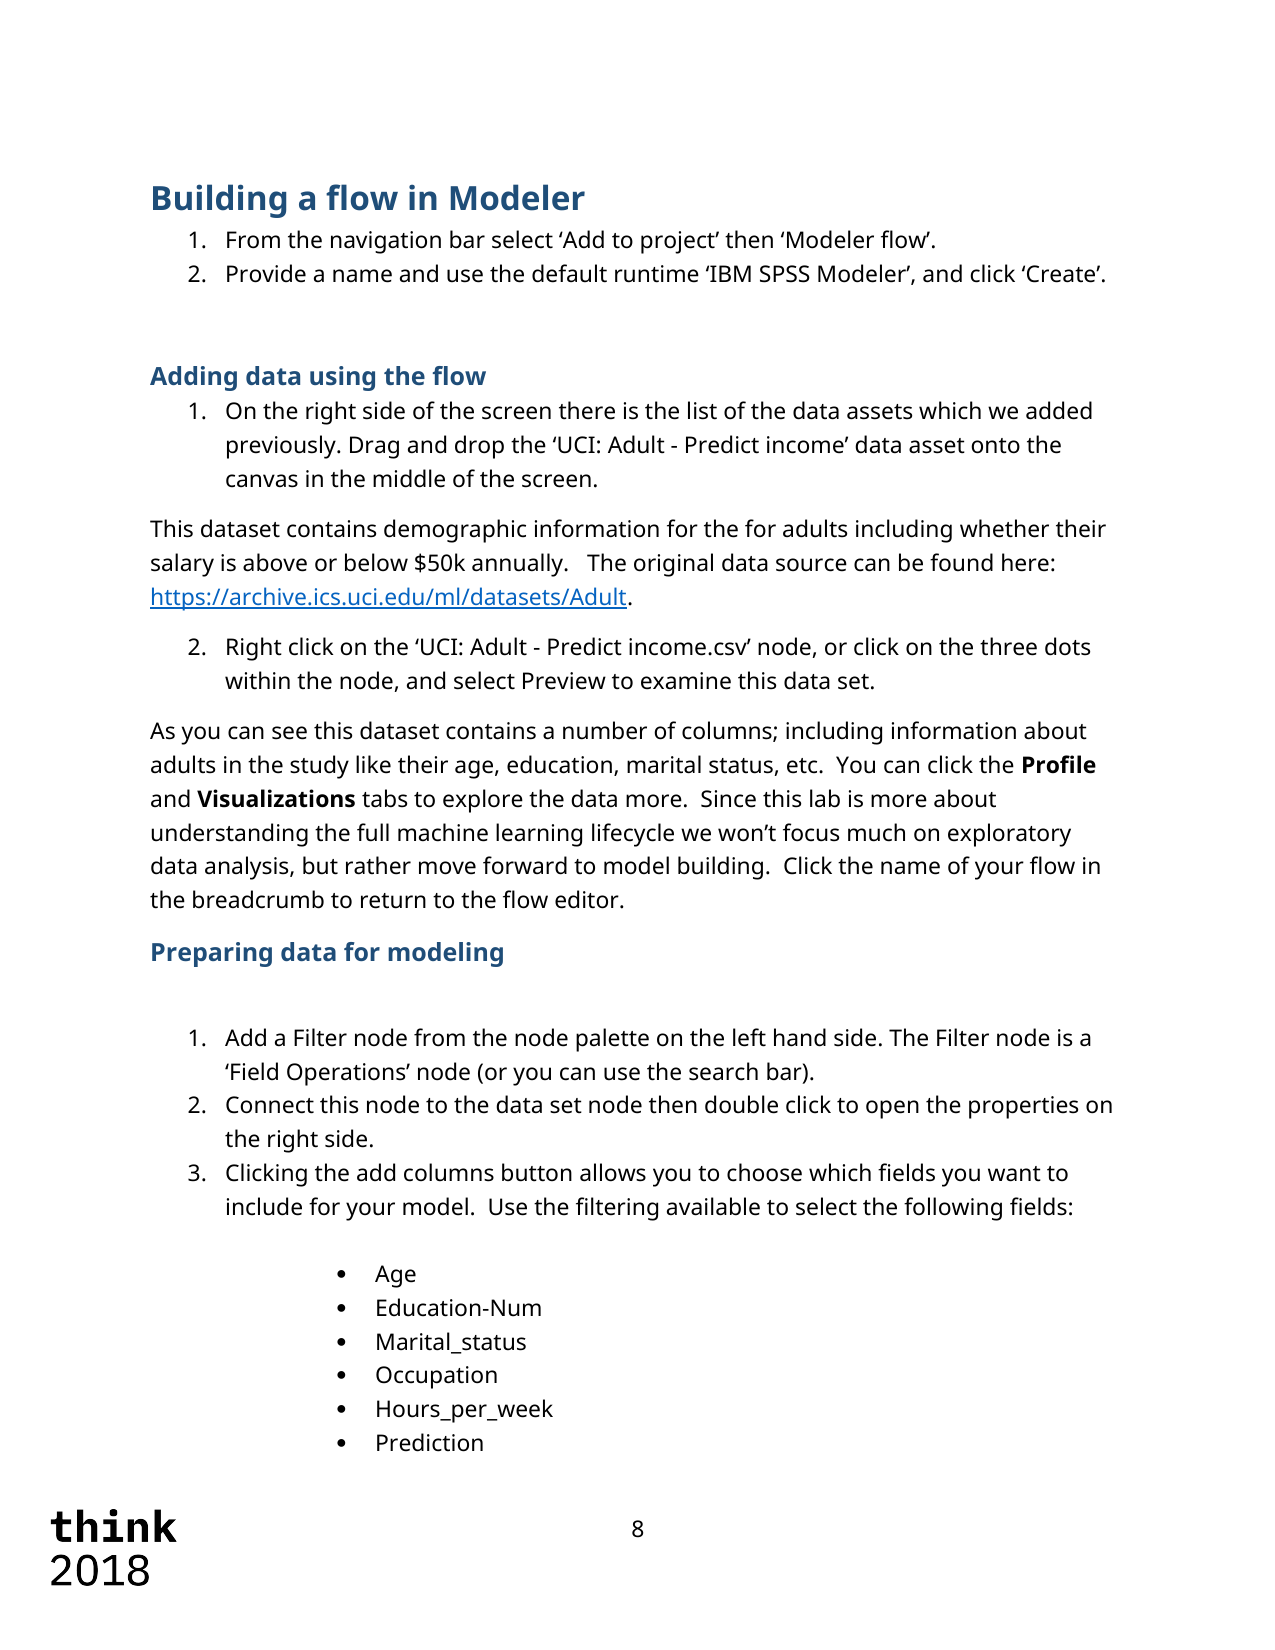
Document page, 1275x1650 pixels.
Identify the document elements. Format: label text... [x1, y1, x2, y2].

text As you can see this dataset contains a number of columns; including information about adults in the study like their age, education, marital status, etc. You can click the Profile and Visualizations tabs to explore the data more. Since this lab is more about understanding the full machine learning lifecycle we won’t focus much on exploratory data analysis, but rather move forward to model building. Click the name of your flow in the breadcrumb to return to the flow editor. [150, 715, 1125, 915]
list Prediction [337, 1427, 1125, 1458]
list Connect this node to the data set node then double click to open the properties on the right side. [187, 1089, 1125, 1154]
list Provide a name and use the default runtime ‘IBM SPSS Modeler’, and click ‘Create’. [187, 258, 1125, 289]
subtitle Preparing data for modeling [150, 934, 1125, 968]
picture [50, 1509, 177, 1586]
list Add a Filter node from the node palette on the left hand side. The Filter node is a ‘Field Operations’ node (or you can use the search bar). [187, 1022, 1125, 1087]
list Occupation [337, 1359, 1125, 1390]
list Education-Num [337, 1292, 1125, 1323]
list From the navigation bar select ‘Add to project’ then ‘Modeler flow’. [187, 224, 1125, 255]
list On the right side of the screen there is the list of the data assets which we added previously. Drag and drop the ‘UCI: Adult - Predict income’ data asset onto the canvas in the middle of the screen. [187, 395, 1125, 494]
list Age [337, 1258, 1125, 1289]
list Hours_per_week [337, 1393, 1125, 1424]
subtitle Building a flow in Modeler [150, 175, 1125, 220]
list Clicking the add columns button allows you to choose which fields you want to include for your model. Use the filtering available to select the following fields: [187, 1157, 1125, 1222]
list Right click on the ‘UCI: Adult - Predict income.csv’ node, or click on the three dots within the node, and select Preview to examine this data set. [187, 631, 1125, 696]
list Marital_status [337, 1325, 1125, 1357]
subtitle Adding data using the flow [150, 358, 1125, 393]
text This dataset contains demographic information for the for adults including whether their salary is above or below $50k annually. The original data source can be found here: https://archive.ics.uci.edu/ml/datasets/Adult. [150, 513, 1125, 612]
